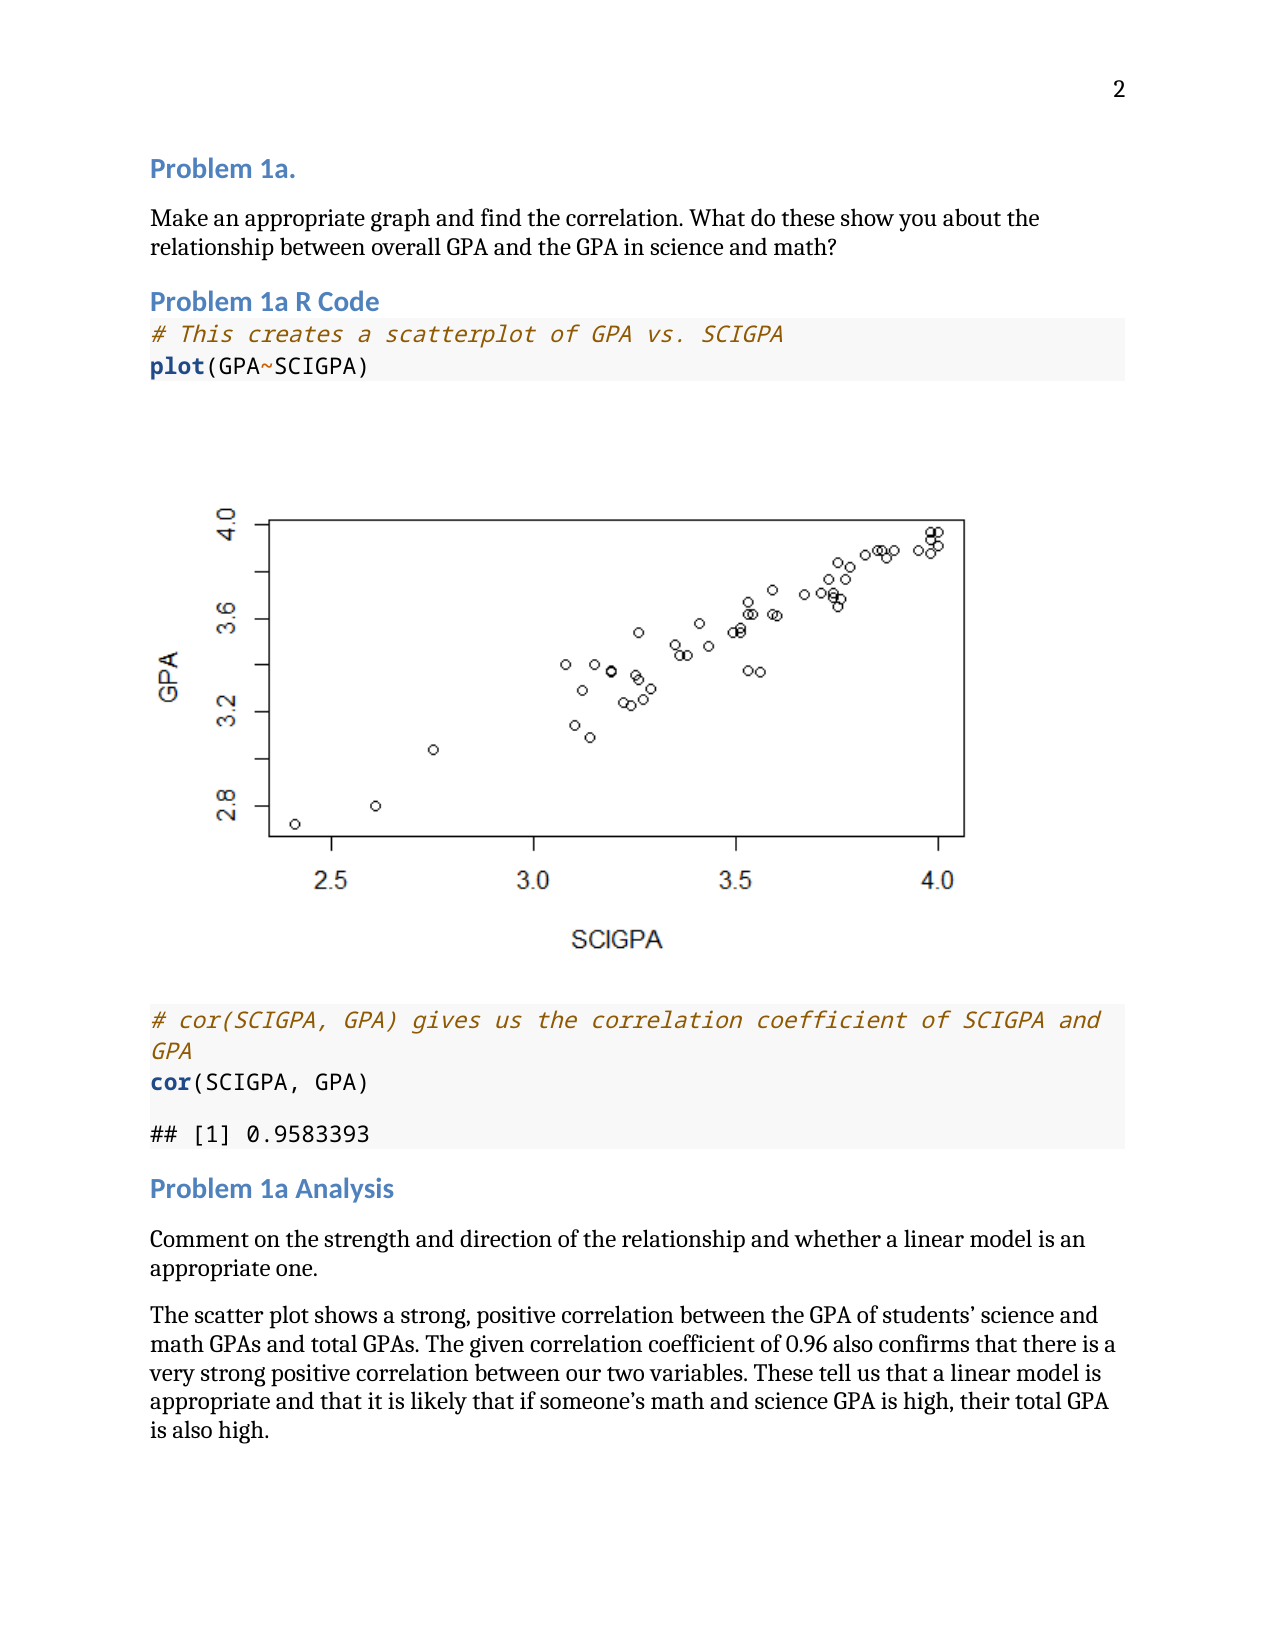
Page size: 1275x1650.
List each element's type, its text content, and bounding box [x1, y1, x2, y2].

text Comment on the strength and direction of the relationship and whether a linear model is an appropriate one. [150, 1225, 1125, 1282]
picture [150, 401, 1025, 985]
subtitle Problem 1a. [150, 150, 1125, 186]
subtitle Problem 1a R Code [150, 283, 1125, 318]
text # This creates a scatterplot of GPA vs. SCIGPA plot(GPA~SCIGPA) [150, 318, 1125, 381]
text Make an appropriate graph and find the correlation. What do these show you about the relationship between overall GPA and the GPA in science and math? [150, 204, 1125, 262]
text ## [1] 0.9583393 [150, 1118, 1125, 1149]
text The scatter plot shows a strong, positive correlation between the GPA of students’ science and math GPAs and total GPAs. The given correlation coefficient of 0.96 also confirms that there is a very strong positive correlation between our two variables. These tell us that a linear model is appropriate and that it is likely that if someone’s math and science GPA is high, their total GPA is also high. [150, 1301, 1125, 1445]
text # cor(SCIGPA, GPA) gives us the correlation coefficient of SCIGPA and GPA cor(SCIGPA, GPA) [191, 1004, 1125, 1097]
subtitle Problem 1a Analysis [150, 1170, 1125, 1206]
